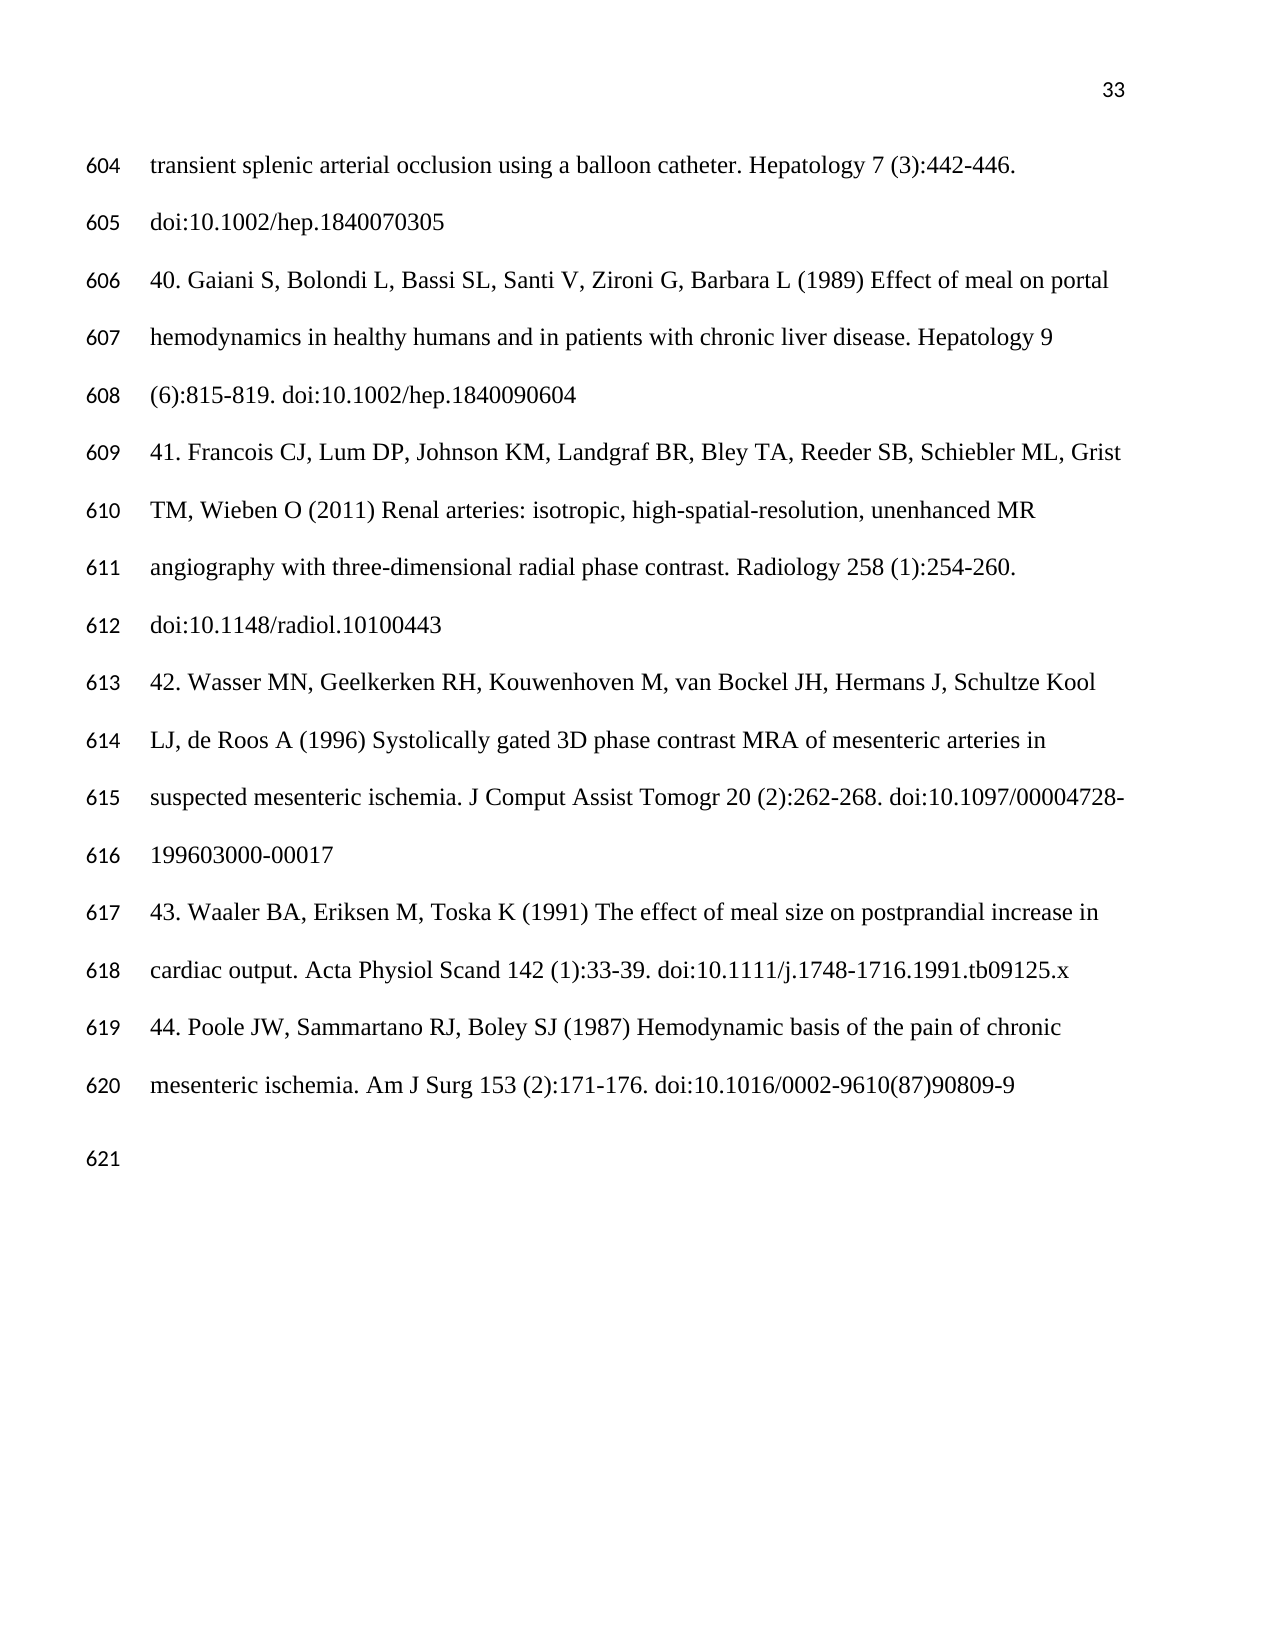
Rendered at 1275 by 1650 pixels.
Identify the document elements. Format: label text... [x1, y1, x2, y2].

text 44. Poole JW, Sammartano RJ, Boley SJ (1987) Hemodynamic basis of the pain of chronic mesenteric ischemia. Am J Surg 153 (2):171-176. doi:10.1016/0002-9610(87)90809-9 [150, 1012, 1125, 1099]
text 40. Gaiani S, Bolondi L, Bassi SL, Santi V, Zironi G, Barbara L (1989) Effect of meal on portal hemodynamics in healthy humans and in patients with chronic liver disease. Hepatology 9 (6):815-819. doi:10.1002/hep.1840090604 [150, 265, 1125, 409]
text 42. Wasser MN, Geelkerken RH, Kouwenhoven M, van Bockel JH, Hermans J, Schultze Kool LJ, de Roos A (1996) Systolically gated 3D phase contrast MRA of mesenteric arteries in suspected mesenteric ischemia. J Comput Assist Tomogr 20 (2):262-268. doi:10.1097/00004728-199603000-00017 [150, 667, 1125, 869]
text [150, 150, 1125, 236]
text 43. Waaler BA, Eriksen M, Toska K (1991) The effect of meal size on postprandial increase in cardiac output. Acta Physiol Scand 142 (1):33-39. doi:10.1111/j.1748-1716.1991.tb09125.x [150, 897, 1125, 984]
text 41. Francois CJ, Lum DP, Johnson KM, Landgraf BR, Bley TA, Reeder SB, Schiebler ML, Grist TM, Wieben O (2011) Renal arteries: isotropic, high-spatial-resolution, unenhanced MR angiography with three-dimensional radial phase contrast. Radiology 258 (1):254-260. doi:10.1148/radiol.10100443 [150, 437, 1125, 639]
